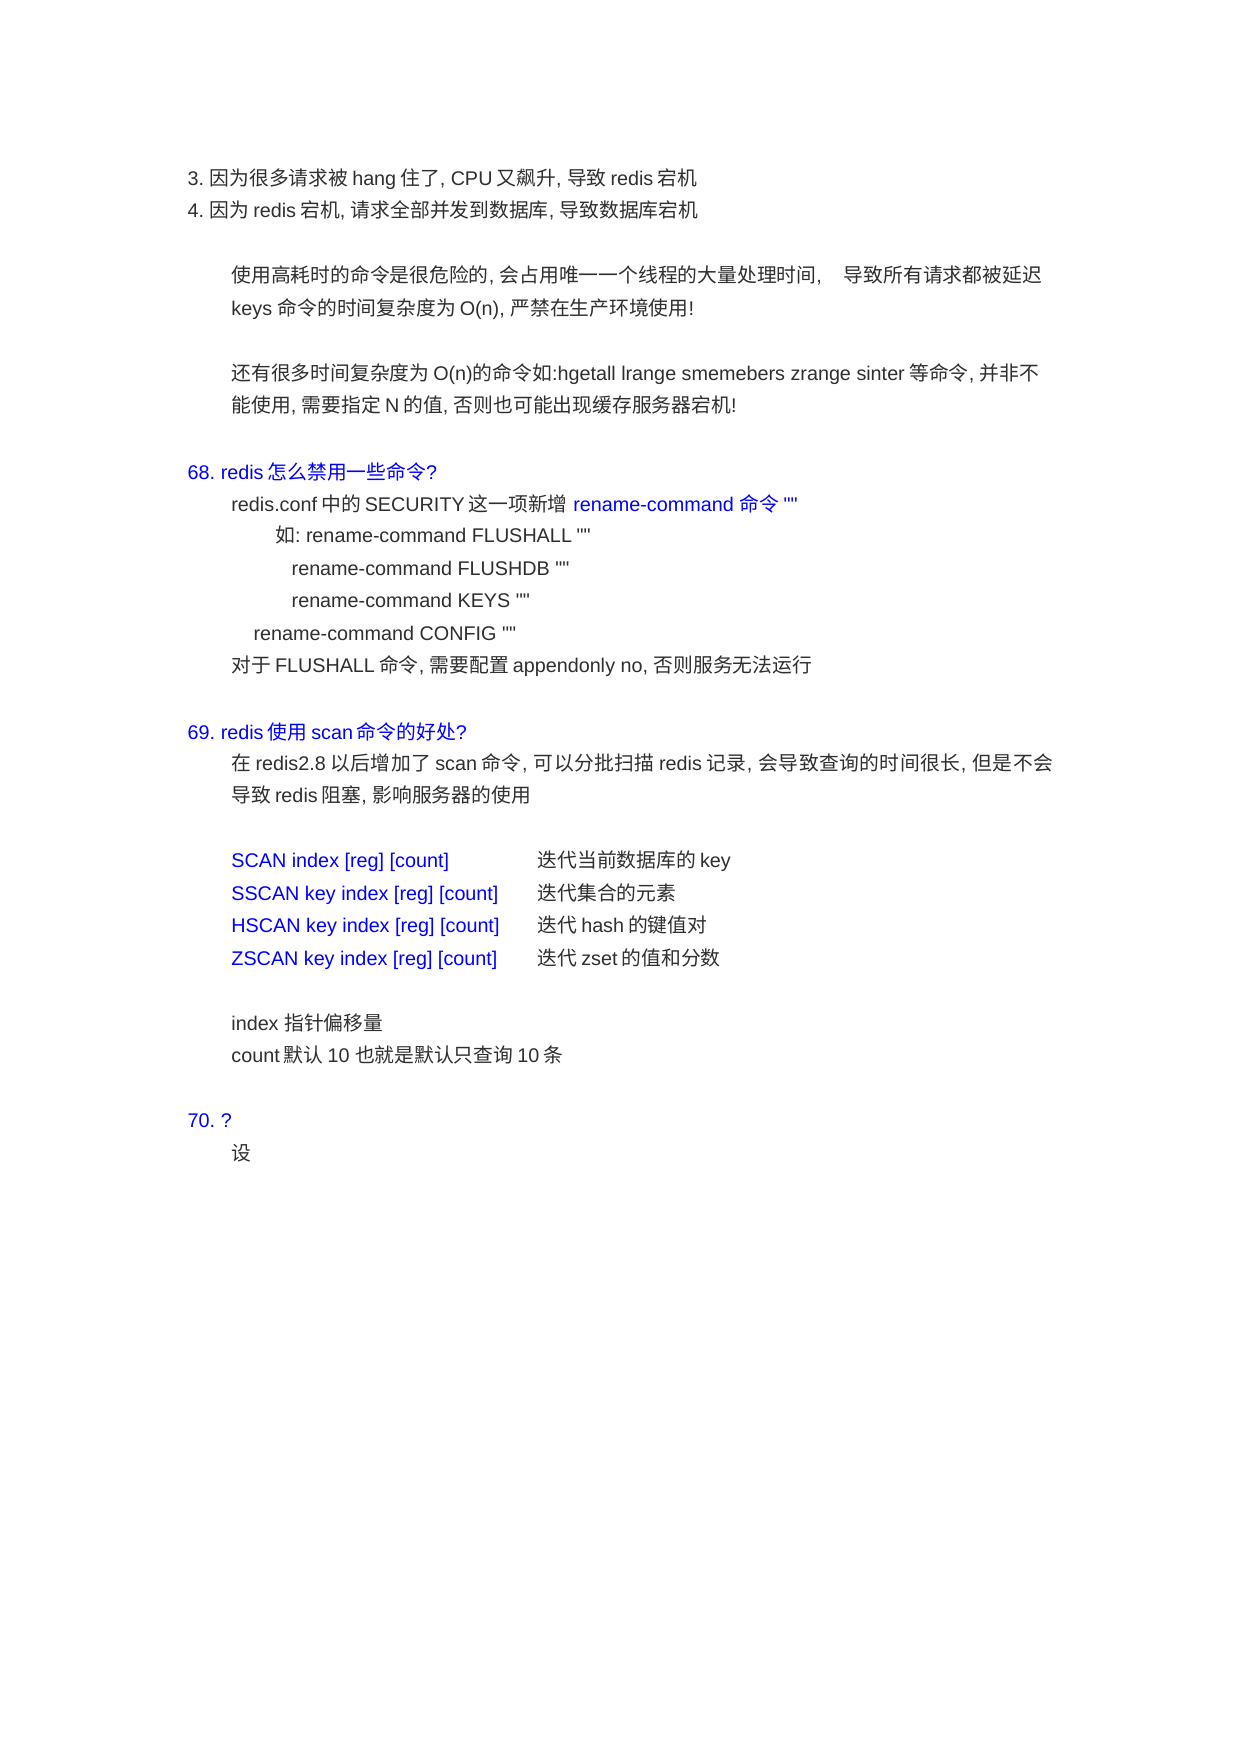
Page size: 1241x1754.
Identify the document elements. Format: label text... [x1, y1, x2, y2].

list rename-command KEYS "" [231, 584, 1053, 617]
list SSCAN key index [reg] [count] 迭代集合的元素 [187, 877, 1053, 909]
list 使用高耗时的命令是很危险的, 会占用唯一一个线程的大量处理时间, 导致所有请求都被延迟 [231, 259, 1053, 292]
list 在redis2.8以后增加了scan命令, 可以分批扫描redis记录, 会导致查询的时间很长, 但是不会导致redis阻塞, 影响服务器的使用 [231, 747, 1053, 812]
list ? [187, 1104, 1053, 1137]
list redis.conf中的SECURITY这一项新增 rename-command 命令 "" [231, 487, 1053, 519]
list 还有很多时间复杂度为O(n)的命令如:hgetall lrange smemebers zrange sinter等命令, 并非不 [187, 357, 1053, 389]
list rename-command FLUSHDB "" [231, 552, 1053, 584]
list count默认10 也就是默认只查询10条 [187, 1039, 1053, 1072]
list SCAN index [reg] [count] 迭代当前数据库的key [187, 844, 1053, 877]
list keys 命令的时间复杂度为O(n), 严禁在生产环境使用! [231, 292, 1053, 324]
list rename-command CONFIG "" [187, 617, 1053, 649]
list 因为很多请求被hang住了, CPU又飙升, 导致redis宕机 [187, 162, 1053, 194]
list 能使用, 需要指定N的值, 否则也可能出现缓存服务器宕机! [187, 389, 1053, 422]
list 如: rename-command FLUSHALL "" [231, 519, 1053, 552]
list ZSCAN key index [reg] [count] 迭代zset的值和分数 [187, 942, 1053, 974]
list redis怎么禁用一些命令? [187, 454, 1053, 487]
list 因为redis宕机, 请求全部并发到数据库, 导致数据库宕机 [187, 194, 1053, 227]
list HSCAN key index [reg] [count] 迭代hash的键值对 [187, 909, 1053, 942]
list 对于FLUSHALL命令, 需要配置appendonly no, 否则服务无法运行 [187, 649, 1053, 682]
list index 指针偏移量 [187, 1007, 1053, 1039]
list 设 [231, 1137, 1053, 1169]
list redis使用scan命令的好处? [187, 714, 1053, 747]
